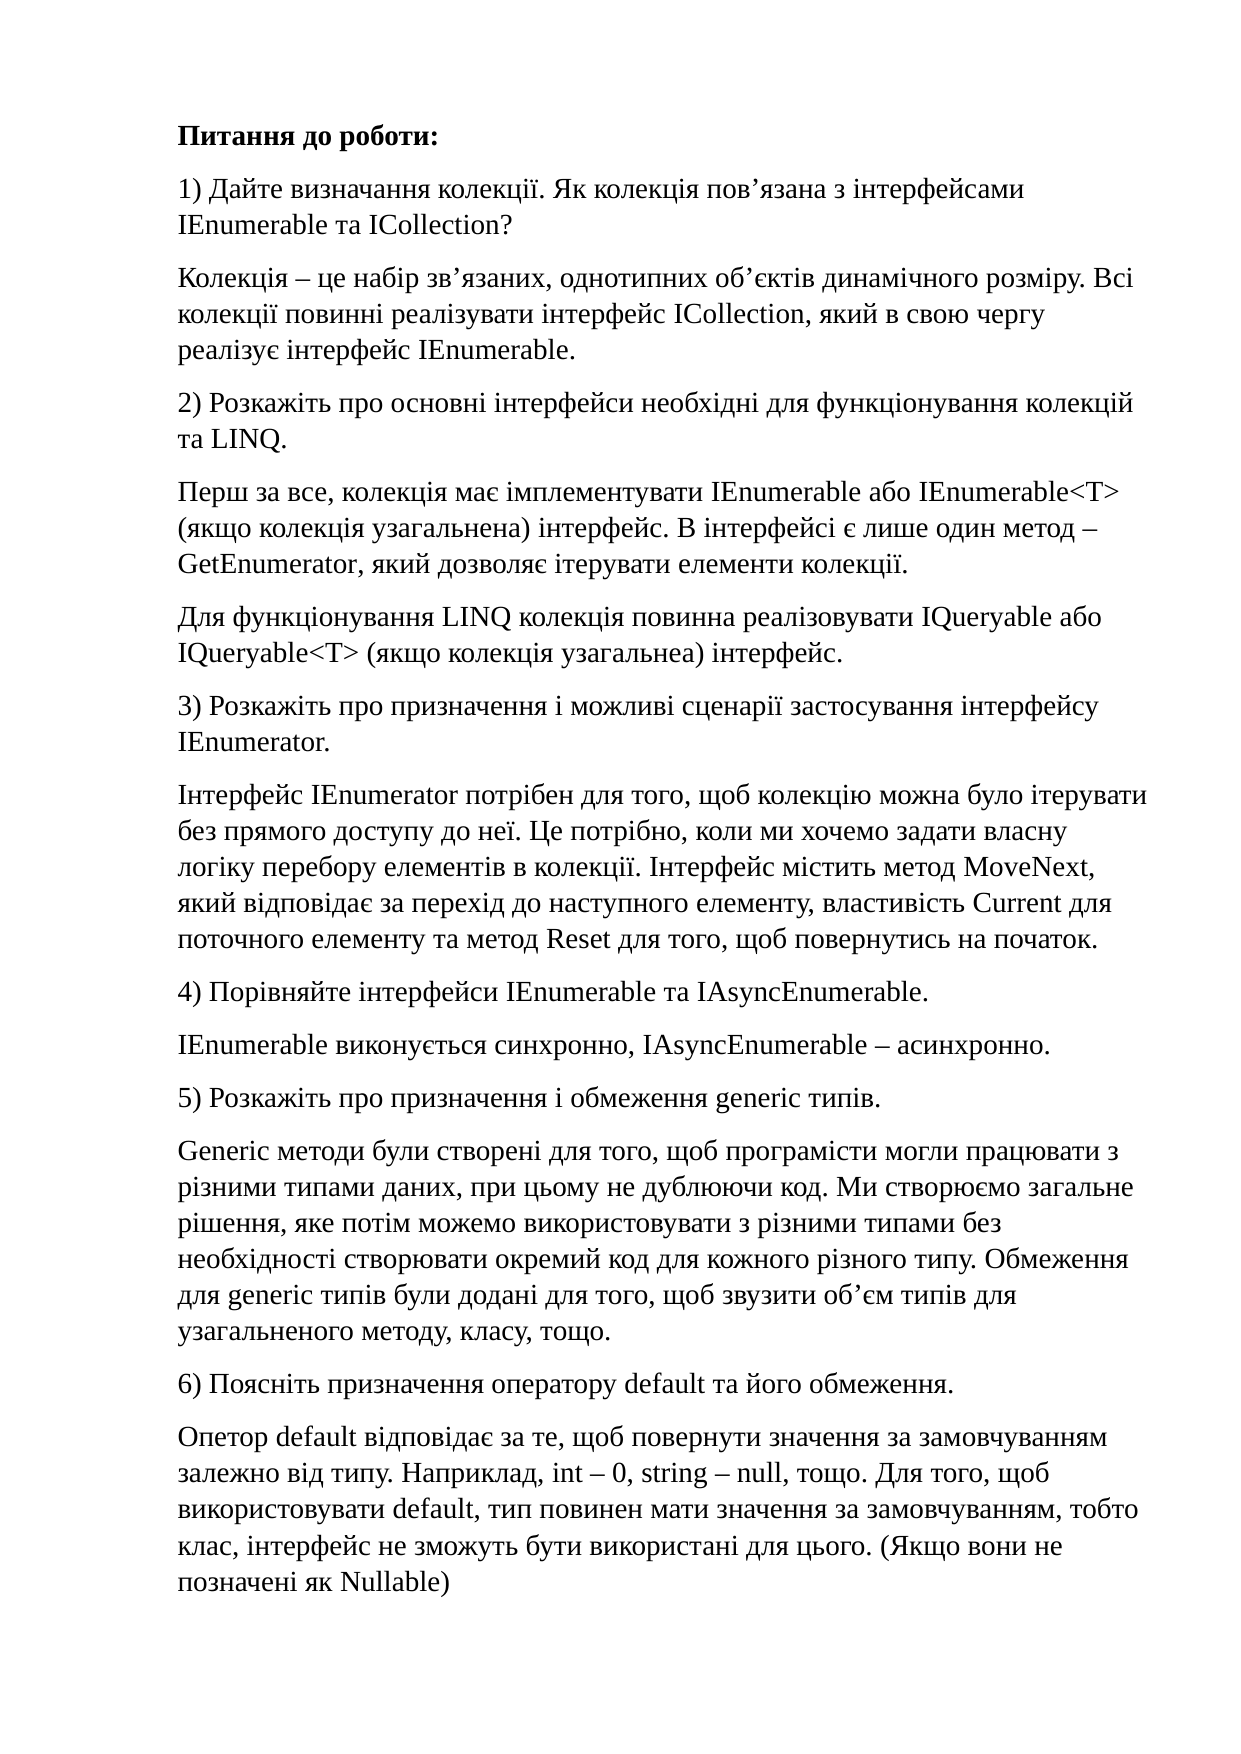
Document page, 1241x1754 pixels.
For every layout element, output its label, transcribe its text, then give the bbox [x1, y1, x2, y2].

text IEnumerable виконується синхронно, IAsyncEnumerable – асинхронно. [177, 1027, 1152, 1061]
text Опетор default відповідає за те, щоб повернути значення за замовчуванням залежно від типу. Наприклад, int – 0, string – null, тощо. Для того, щоб використовувати default, тип повинен мати значення за замовчуванням, тобто клас, інтерфейс не зможуть бути використані для цього. (Якщо вони не позначені як Nullable) [177, 1419, 1152, 1597]
text 4) Порівняйте інтерфейси IEnumerable та IAsyncEnumerable. [177, 974, 1152, 1008]
text 2) Розкажіть про основні інтерфейси необхідні для функціонування колекцій та LINQ. [177, 385, 1152, 455]
text 5) Розкажіть про призначення і обмеження generic типів. [177, 1080, 1152, 1113]
text Generic методи були створені для того, щоб програмісти могли працювати з різними типами даних, при цьому не дублюючи код. Ми створюємо загальне рішення, яке потім можемо використовувати з різними типами без необхідності створювати окремий код для кожного різного типу. Обмеження для generic типів були додані для того, щоб звузити об’єм типів для узагальненого методу, класу, тощо. [177, 1133, 1152, 1347]
text 1) Дайте визначання колекції. Як колекція пов’язана з інтерфейсами IEnumerable та ICollection? [177, 171, 1152, 241]
text 6) Поясніть призначення оператору default та його обмеження. [177, 1366, 1152, 1400]
text Для функціонування LINQ колекція повинна реалізовувати IQueryable або IQueryable<T> (якщо колекція узагальнеа) інтерфейс. [177, 599, 1152, 669]
text Колекція – це набір зв’язаних, однотипних об’єктів динамічного розміру. Всі колекції повинні реалізувати інтерфейс ICollection, який в свою чергу реалізує інтерфейс IEnumerable. [177, 260, 1152, 366]
text Питання до роботи: [177, 118, 1152, 152]
text 3) Розкажіть про призначення і можливі сценарії застосування інтерфейсу IEnumerator. [177, 688, 1152, 758]
text Перш за все, колекція має імплементувати IEnumerable або IEnumerable<T> (якщо колекція узагальнена) інтерфейс. В інтерфейсі є лише один метод – GetEnumerator, який дозволяє ітерувати елементи колекції. [177, 474, 1152, 580]
text Інтерфейс IEnumerator потрібен для того, щоб колекцію можна було ітерувати без прямого доступу до неї. Це потрібно, коли ми хочемо задати власну логіку перебору елементів в колекції. Інтерфейс містить метод MoveNext, який відповідає за перехід до наступного елементу, властивість Current для поточного елементу та метод Reset для того, щоб повернутись на початок. [177, 777, 1152, 955]
